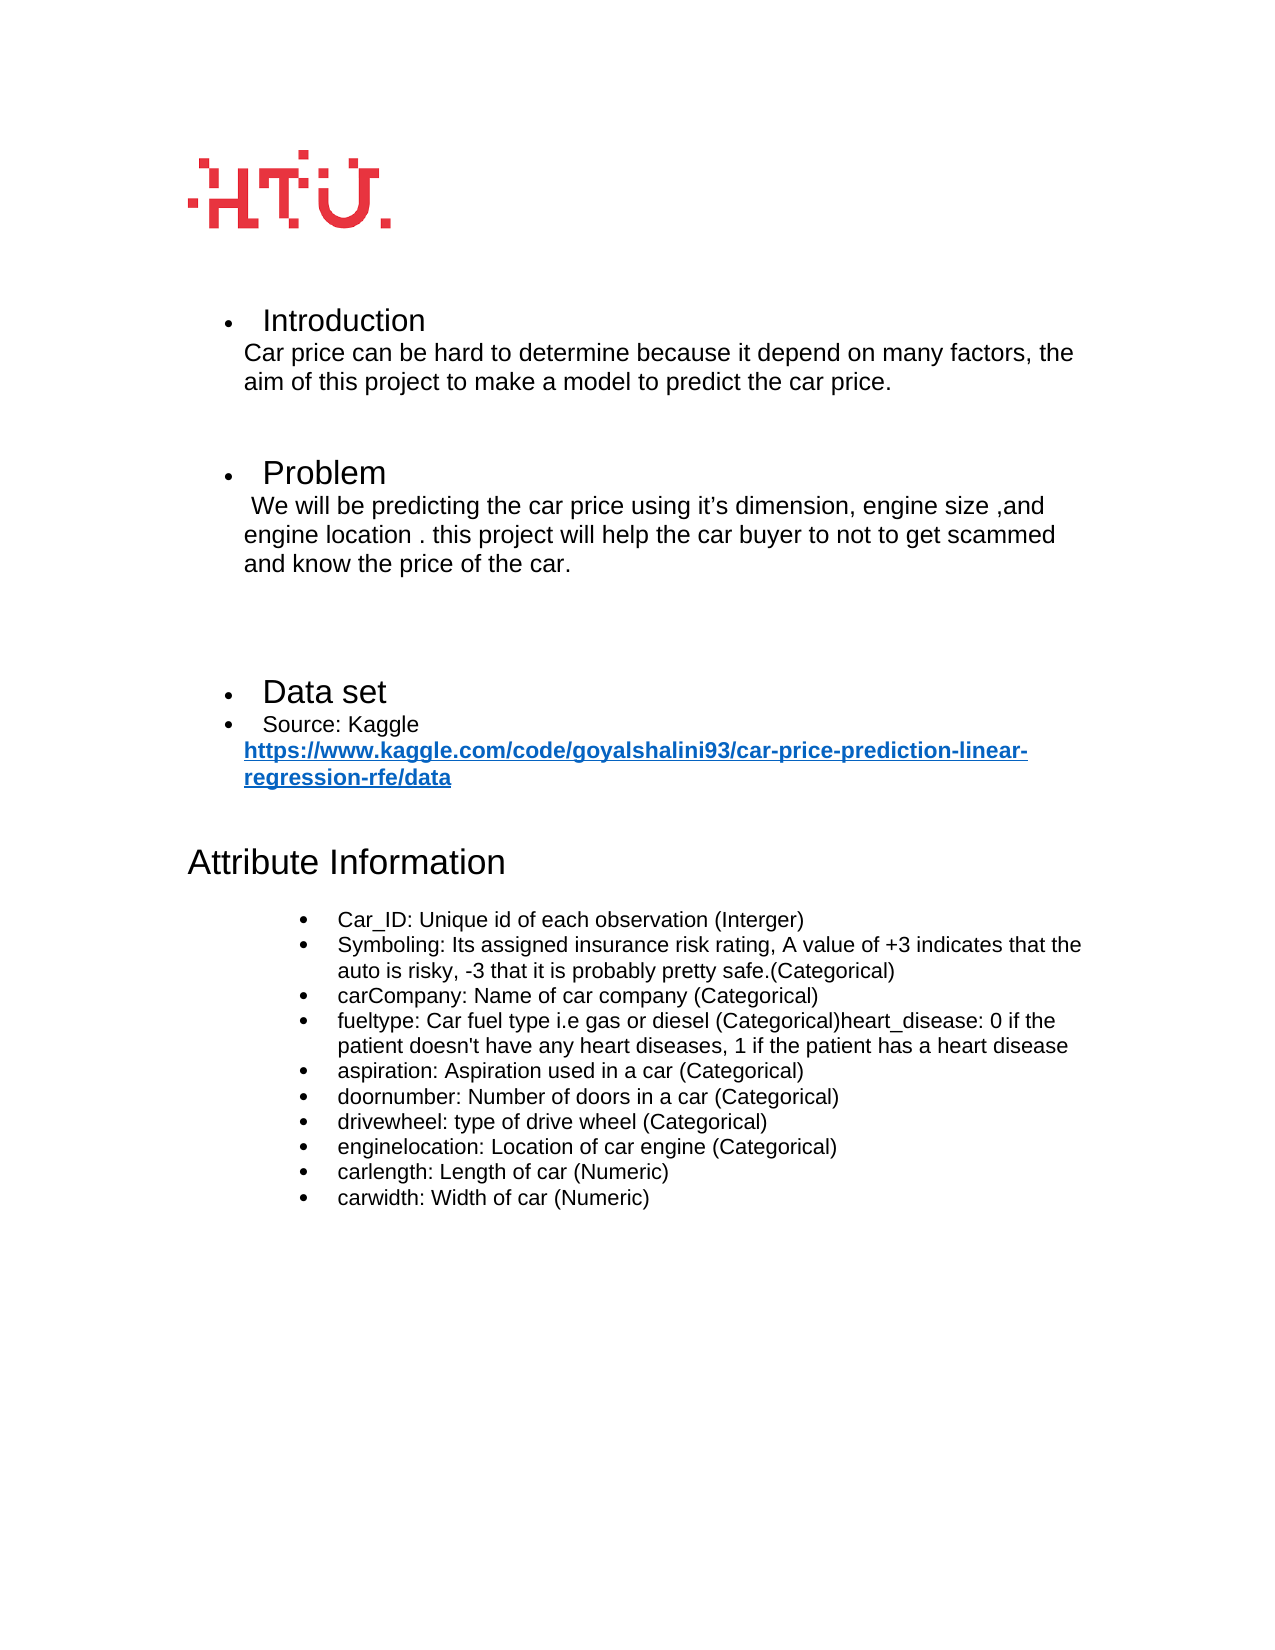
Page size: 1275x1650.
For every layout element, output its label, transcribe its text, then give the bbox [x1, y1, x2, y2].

list doornumber: Number of doors in a car (Categorical) [300, 1083, 1087, 1109]
list aspiration: Aspiration used in a car (Categorical) [300, 1058, 1087, 1083]
list drivewheel: type of drive wheel (Categorical) [300, 1109, 1087, 1134]
list Car_ID: Unique id of each observation (Interger) [300, 907, 1087, 932]
list carCompany: Name of car company (Categorical) [300, 983, 1087, 1008]
list Symboling: Its assigned insurance risk rating, A value of +3 indicates that the auto is risky, -3 that it is probably pretty safe.(Categorical) [300, 932, 1087, 983]
list enginelocation: Location of car engine (Categorical) [300, 1134, 1087, 1159]
subtitle https://www.kaggle.com/code/goyalshalini93/car-price-prediction-linear-regression-rfe/data [244, 737, 1087, 790]
subtitle We will be predicting the car price using it’s dimension, engine size ,and engine location . this project will help the car buyer to not to get scammed and know the price of the car. [244, 491, 1087, 577]
list carwidth: Width of car (Numeric) [300, 1184, 1087, 1209]
list Source: Kaggle [225, 711, 1087, 737]
list carlength: Length of car (Numeric) [300, 1159, 1087, 1184]
text Car price can be hard to determine because it depend on many factors, the aim of this project to make a model to predict the car price. [244, 338, 1087, 395]
picture [187, 150, 391, 283]
list fueltype: Car fuel type i.e gas or diesel (Categorical)heart_disease: 0 if the patient doesn't have any heart diseases, 1 if the patient has a heart disease [300, 1008, 1087, 1058]
list Data set [225, 672, 1087, 711]
subtitle Attribute Information [187, 841, 1087, 882]
list Introduction [225, 302, 1087, 338]
list Problem [225, 453, 1087, 491]
